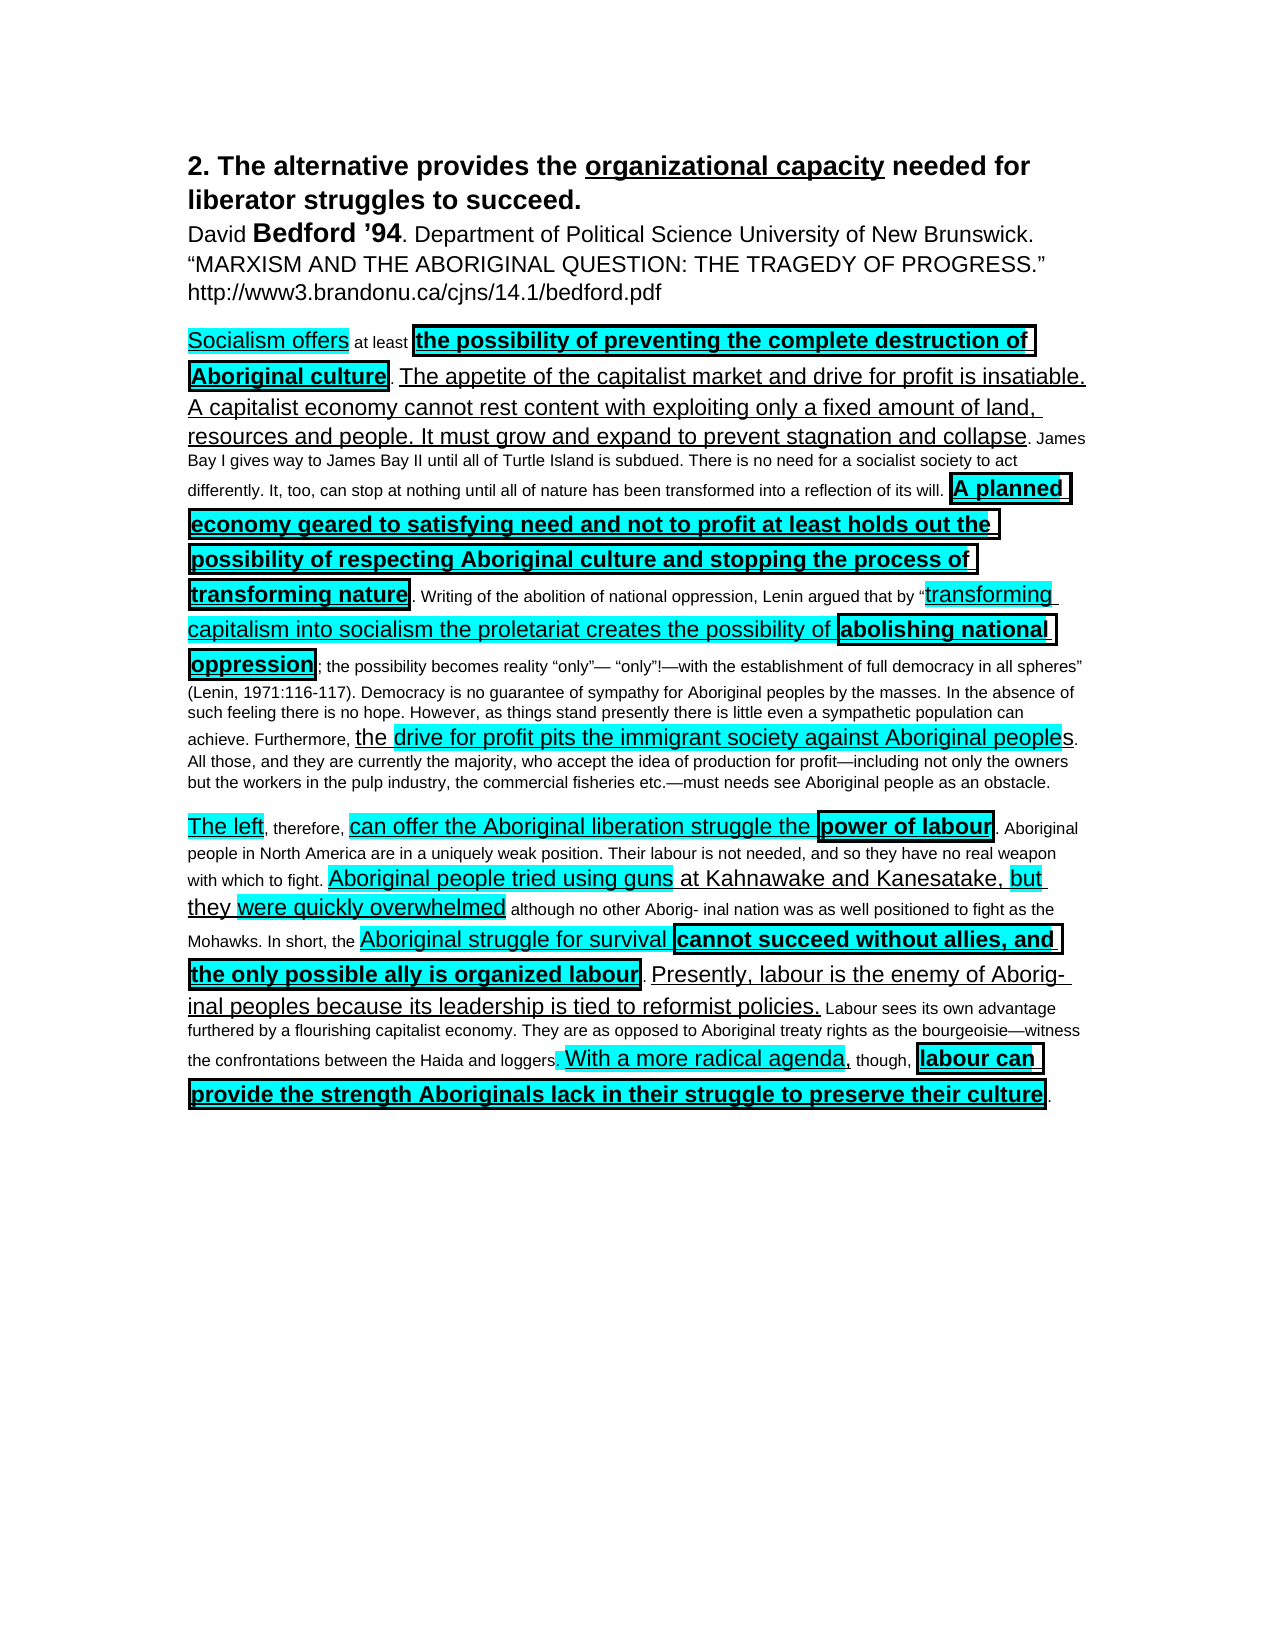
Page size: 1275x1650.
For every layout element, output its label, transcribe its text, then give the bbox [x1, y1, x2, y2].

subtitle 2. The alternative provides the organizational capacity needed for liberator struggles to succeed. [187, 150, 1087, 215]
text The left, therefore, can offer the Aboriginal liberation struggle the power of labour. Aboriginal people in North America are in a uniquely weak position. Their labour is not needed, and so they have no real weapon with which to fight. Aboriginal people tried using guns at Kahnawake and Kanesatake, but they were quickly overwhelmed although no other Aborig- inal nation was as well positioned to fight as the Mohawks. In short, the Aboriginal struggle for survival cannot succeed without allies, and the only possible ally is organized labour. Presently, labour is the enemy of Aborig- inal peoples because its leadership is tied to reformist policies. Labour sees its own advantage furthered by a flourishing capitalist economy. They are as opposed to Aboriginal treaty rights as the bourgeoisie—witness the confrontations between the Haida and loggers. With a more radical agenda, though, labour can provide the strength Aboriginals lack in their struggle to preserve their culture. [187, 810, 1087, 1110]
text Socialism offers at least the possibility of preventing the complete destruction of Aboriginal culture. The appetite of the capitalist market and drive for profit is insatiable. A capitalist economy cannot rest content with exploiting only a fixed amount of land, resources and people. It must grow and expand to prevent stagnation and collapse. James Bay I gives way to James Bay II until all of Turtle Island is subdued. There is no need for a socialist society to act differently. It, too, can stop at nothing until all of nature has been transformed into a reflection of its will. A planned economy geared to satisfying need and not to profit at least holds out the possibility of respecting Aboriginal culture and stopping the process of transforming nature. Writing of the abolition of national oppression, Lenin argued that by “transforming capitalism into socialism the proletariat creates the possibility of abolishing national oppression; the possibility becomes reality “only”— “only”!—with the establishment of full democracy in all spheres” (Lenin, 1971:116-117). Democracy is no guarantee of sympathy for Aboriginal peoples by the masses. In the absence of such feeling there is no hope. However, as things stand presently there is little even a sympathetic population can achieve. Furthermore, the drive for profit pits the immigrant society against Aboriginal peoples. All those, and they are currently the majority, who accept the idea of production for profit—including not only the owners but the workers in the pulp industry, the commercial fisheries etc.—must needs see Aboriginal people as an obstacle. [187, 324, 1087, 792]
text David Bedford ’94. Department of Political Science University of New Brunswick. “MARXISM AND THE ABORIGINAL QUESTION: THE TRAGEDY OF PROGRESS.” http://www3.brandonu.ca/cjns/14.1/bedford.pdf [187, 217, 1087, 306]
